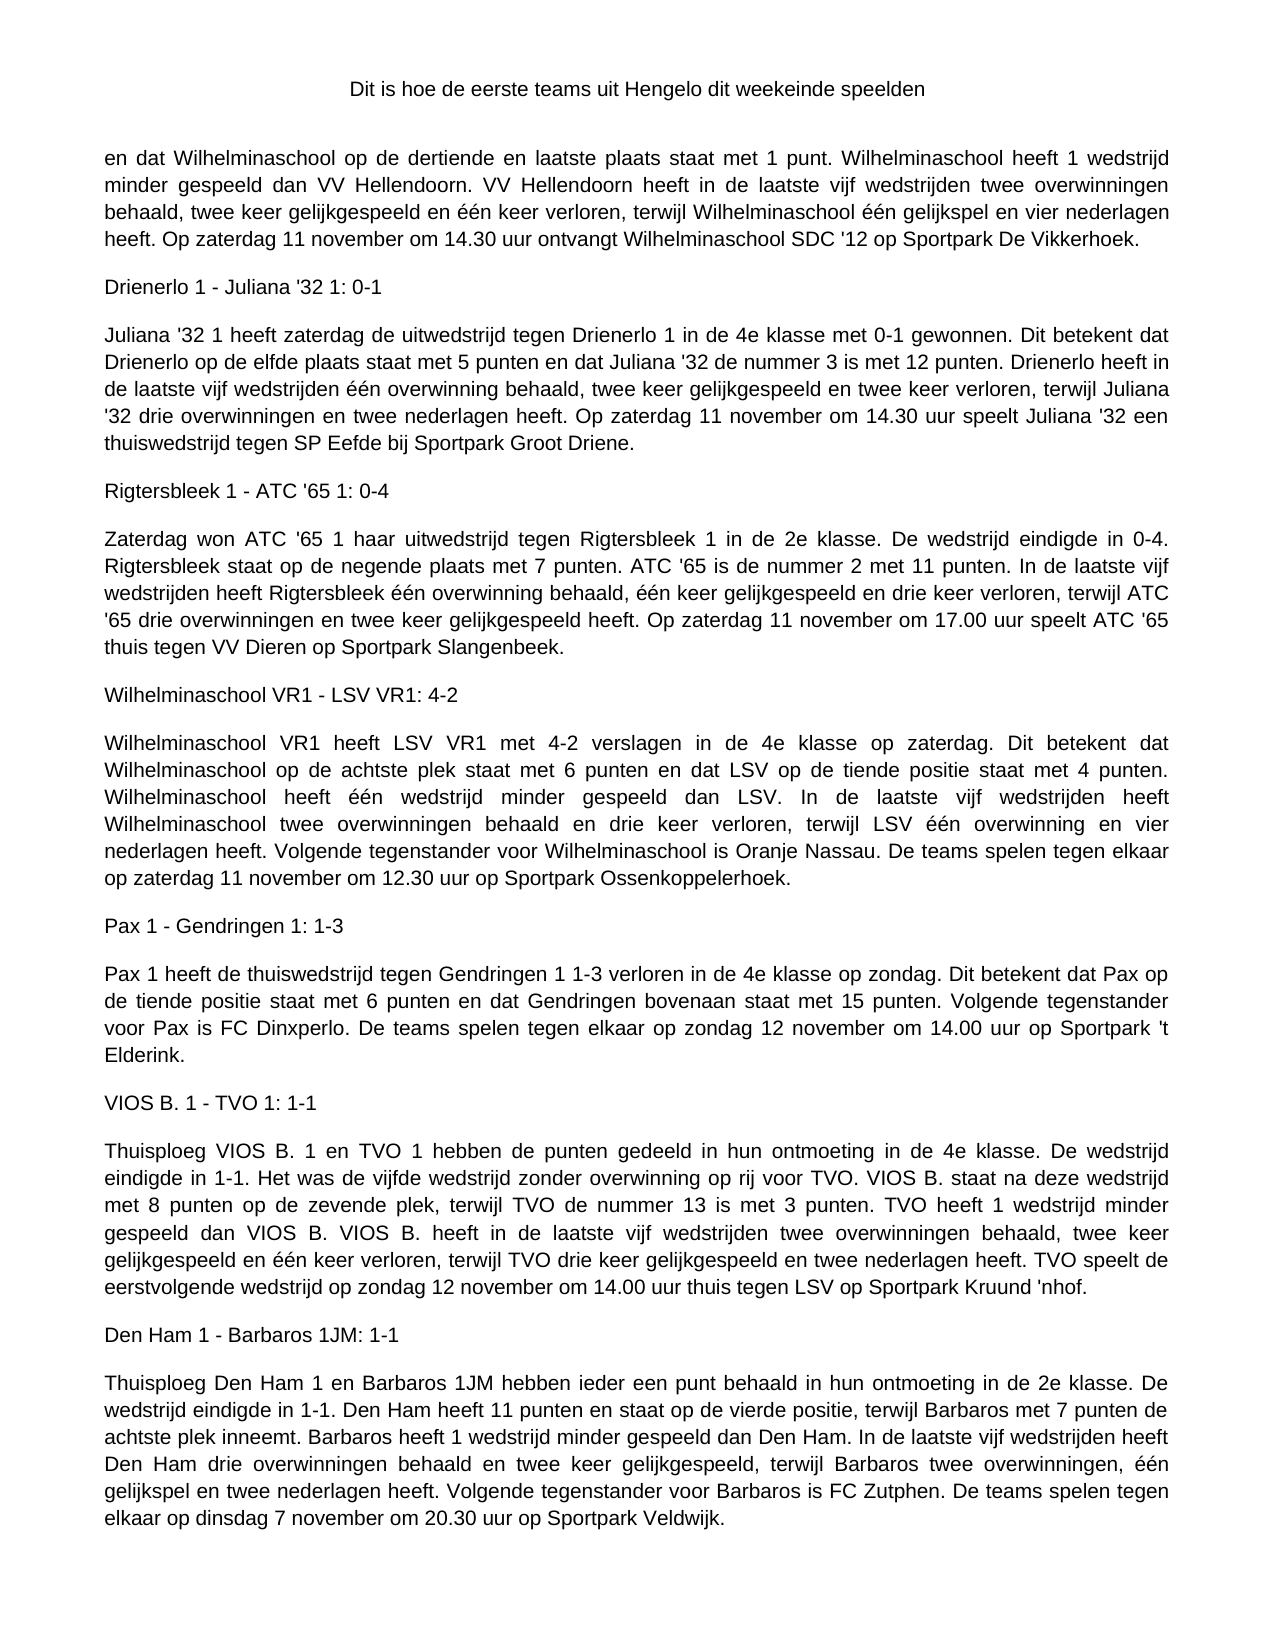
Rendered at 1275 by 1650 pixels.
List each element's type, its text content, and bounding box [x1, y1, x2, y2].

text Juliana '32 1 heeft zaterdag de uitwedstrijd tegen Drienerlo 1 in de 4e klasse met 0-1 gewonnen. Dit betekent dat Drienerlo op de elfde plaats staat met 5 punten en dat Juliana '32 de nummer 3 is met 12 punten. Drienerlo heeft in de laatste vijf wedstrijden één overwinning behaald, twee keer gelijkgespeeld en twee keer verloren, terwijl Juliana '32 drie overwinningen en twee nederlagen heeft. Op zaterdag 11 november om 14.30 uur speelt Juliana '32 een thuiswedstrijd tegen SP Eefde bij Sportpark Groot Driene. [104, 319, 1171, 455]
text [104, 142, 1171, 251]
text VIOS B. 1 - TVO 1: 1-1 [104, 1088, 1171, 1115]
text Pax 1 heeft de thuiswedstrijd tegen Gendringen 1 1-3 verloren in de 4e klasse op zondag. Dit betekent dat Pax op de tiende positie staat met 6 punten en dat Gendringen bovenaan staat met 15 punten. Volgende tegenstander voor Pax is FC Dinxperlo. De teams spelen tegen elkaar op zondag 12 november om 14.00 uur op Sportpark 't Elderink. [104, 959, 1171, 1067]
text Drienerlo 1 - Juliana '32 1: 0-1 [104, 271, 1171, 298]
text Pax 1 - Gendringen 1: 1-3 [104, 911, 1171, 938]
text Wilhelminaschool VR1 heeft LSV VR1 met 4-2 verslagen in de 4e klasse op zaterdag. Dit betekent dat Wilhelminaschool op de achtste plek staat met 6 punten en dat LSV op de tiende positie staat met 4 punten. Wilhelminaschool heeft één wedstrijd minder gespeeld dan LSV. In de laatste vijf wedstrijden heeft Wilhelminaschool twee overwinningen behaald en drie keer verloren, terwijl LSV één overwinning en vier nederlagen heeft. Volgende tegenstander voor Wilhelminaschool is Oranje Nassau. De teams spelen tegen elkaar op zaterdag 11 november om 12.30 uur op Sportpark Ossenkoppelerhoek. [104, 728, 1171, 890]
text Wilhelminaschool VR1 - LSV VR1: 4-2 [104, 680, 1171, 707]
text Thuisploeg Den Ham 1 en Barbaros 1JM hebben ieder een punt behaald in hun ontmoeting in de 2e klasse. De wedstrijd eindigde in 1-1. Den Ham heeft 11 punten en staat op de vierde positie, terwijl Barbaros met 7 punten de achtste plek inneemt. Barbaros heeft 1 wedstrijd minder gespeeld dan Den Ham. In de laatste vijf wedstrijden heeft Den Ham drie overwinningen behaald en twee keer gelijkgespeeld, terwijl Barbaros twee overwinningen, één gelijkspel en twee nederlagen heeft. Volgende tegenstander voor Barbaros is FC Zutphen. De teams spelen tegen elkaar op dinsdag 7 november om 20.30 uur op Sportpark Veldwijk. [104, 1367, 1171, 1530]
text Den Ham 1 - Barbaros 1JM: 1-1 [104, 1319, 1171, 1346]
text Rigtersbleek 1 - ATC '65 1: 0-4 [104, 476, 1171, 503]
text Zaterdag won ATC '65 1 haar uitwedstrijd tegen Rigtersbleek 1 in de 2e klasse. De wedstrijd eindigde in 0-4. Rigtersbleek staat op de negende plaats met 7 punten. ATC '65 is de nummer 2 met 11 punten. In de laatste vijf wedstrijden heeft Rigtersbleek één overwinning behaald, één keer gelijkgespeeld en drie keer verloren, terwijl ATC '65 drie overwinningen en twee keer gelijkgespeeld heeft. Op zaterdag 11 november om 17.00 uur speelt ATC '65 thuis tegen VV Dieren op Sportpark Slangenbeek. [104, 523, 1171, 659]
text Thuisploeg VIOS B. 1 en TVO 1 hebben de punten gedeeld in hun ontmoeting in de 4e klasse. De wedstrijd eindigde in 1-1. Het was de vijfde wedstrijd zonder overwinning op rij voor TVO. VIOS B. staat na deze wedstrijd met 8 punten op de zevende plek, terwijl TVO de nummer 13 is met 3 punten. TVO heeft 1 wedstrijd minder gespeeld dan VIOS B. VIOS B. heeft in de laatste vijf wedstrijden twee overwinningen behaald, twee keer gelijkgespeeld en één keer verloren, terwijl TVO drie keer gelijkgespeeld en twee nederlagen heeft. TVO speelt de eerstvolgende wedstrijd op zondag 12 november om 14.00 uur thuis tegen LSV op Sportpark Kruund 'nhof. [104, 1136, 1171, 1298]
